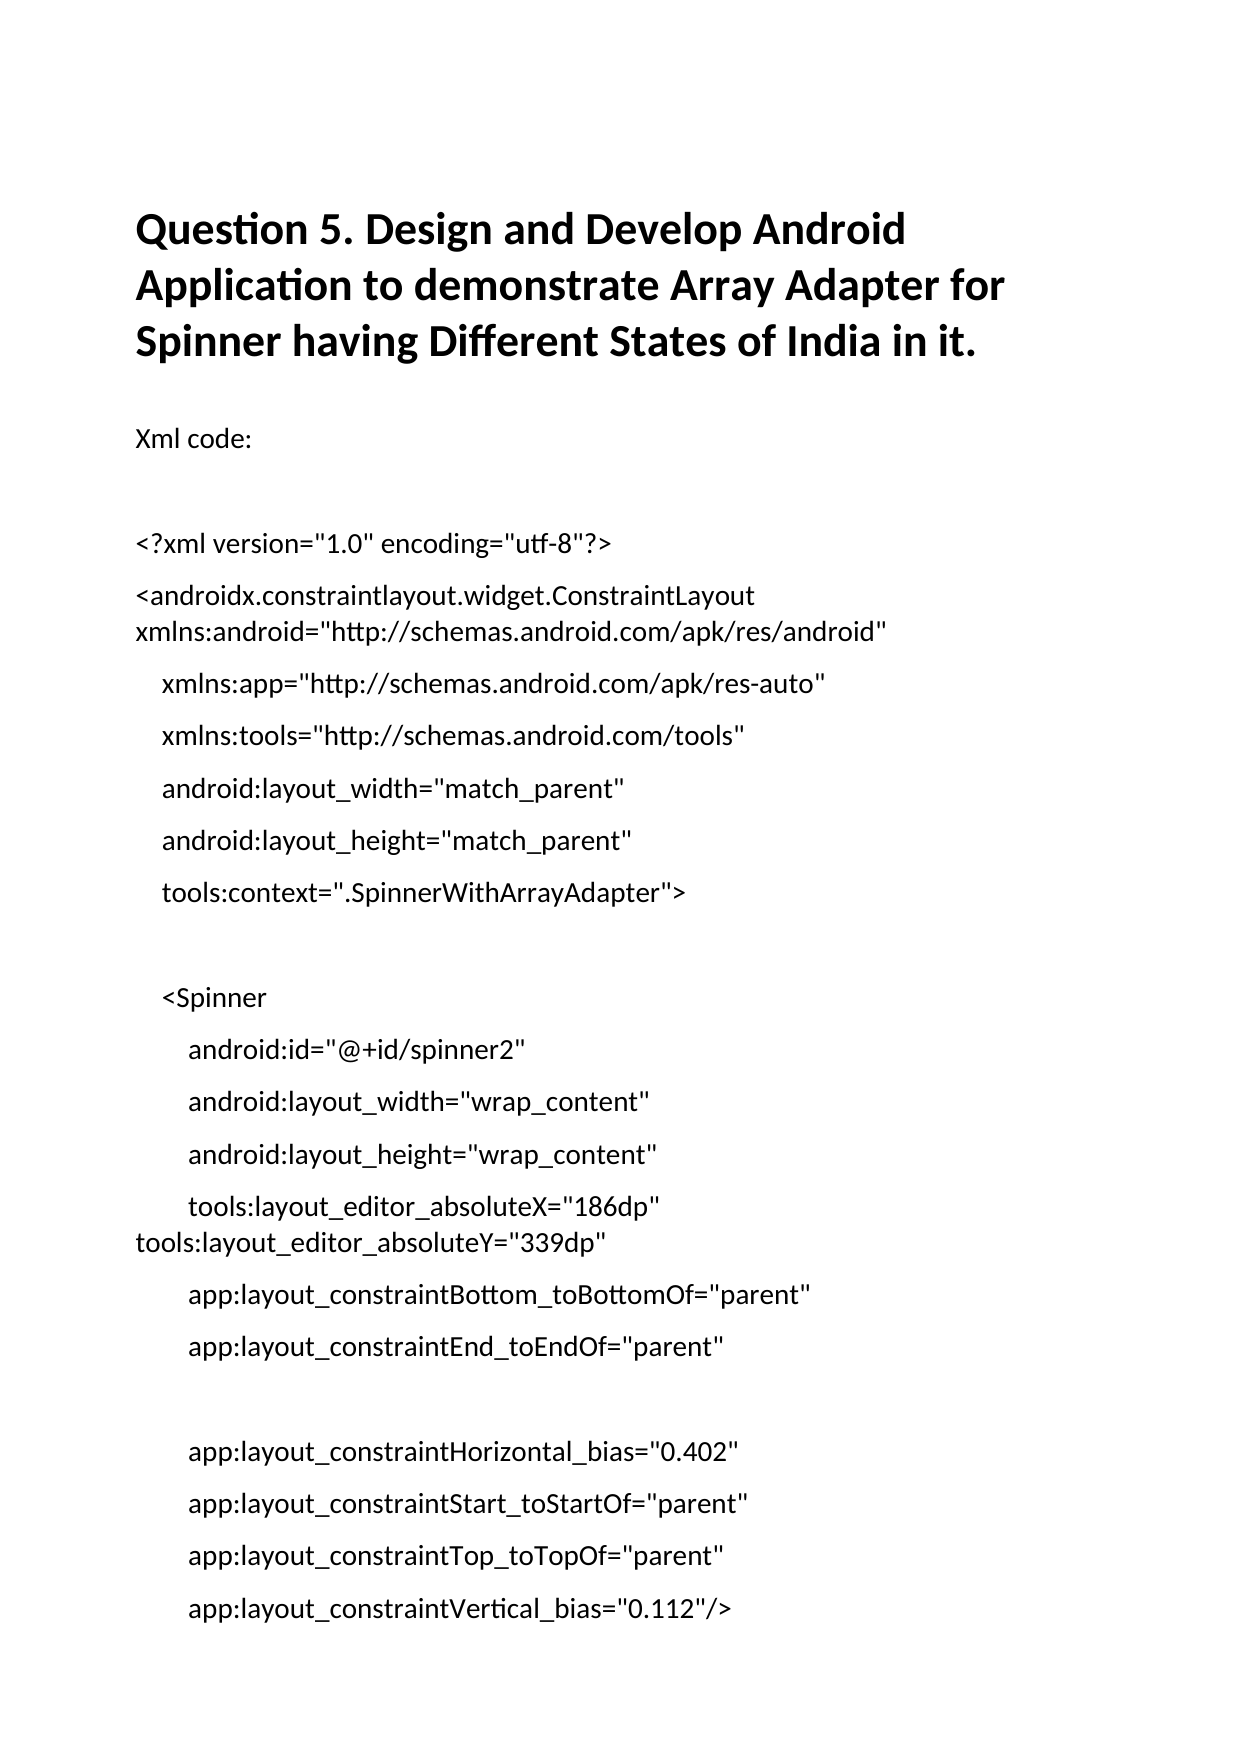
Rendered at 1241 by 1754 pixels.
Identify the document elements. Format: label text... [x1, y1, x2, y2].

text android:id="@+id/spinner2" [135, 1031, 1105, 1067]
text app:layout_constraintEnd_toEndOf="parent" [135, 1328, 1105, 1364]
text app:layout_constraintBottom_toBottomOf="parent" [135, 1276, 1105, 1312]
text xmlns:tools="http://schemas.android.com/tools" [135, 717, 1105, 753]
text xmlns:app="http://schemas.android.com/apk/res-auto" [135, 665, 1105, 701]
text app:layout_constraintHorizontal_bias="0.402" [135, 1433, 1105, 1468]
text <androidx.constraintlayout.widget.ConstraintLayout xmlns:android="http://schemas.android.com/apk/res/android" [135, 577, 1105, 648]
text <Spinner [135, 979, 1105, 1014]
text <?xml version="1.0" encoding="utf-8"?> [135, 525, 1105, 561]
text tools:context=".SpinnerWithArrayAdapter"> [135, 874, 1105, 910]
text app:layout_constraintTop_toTopOf="parent" [135, 1537, 1105, 1573]
text android:layout_height="match_parent" [135, 822, 1105, 858]
text android:layout_width="match_parent" [135, 770, 1105, 805]
text android:layout_width="wrap_content" [135, 1083, 1105, 1119]
text android:layout_height="wrap_content" [135, 1136, 1105, 1171]
text app:layout_constraintStart_toStartOf="parent" [135, 1485, 1105, 1521]
text Question 5. Design and Develop Android Application to demonstrate Array Adapter for Spinner having Different States of India in it. [135, 200, 1105, 368]
text app:layout_constraintVertical_bias="0.112"/> [135, 1590, 1105, 1625]
text Xml code: [135, 420, 1105, 456]
text tools:layout_editor_absoluteX="186dp" tools:layout_editor_absoluteY="339dp" [135, 1188, 1105, 1259]
